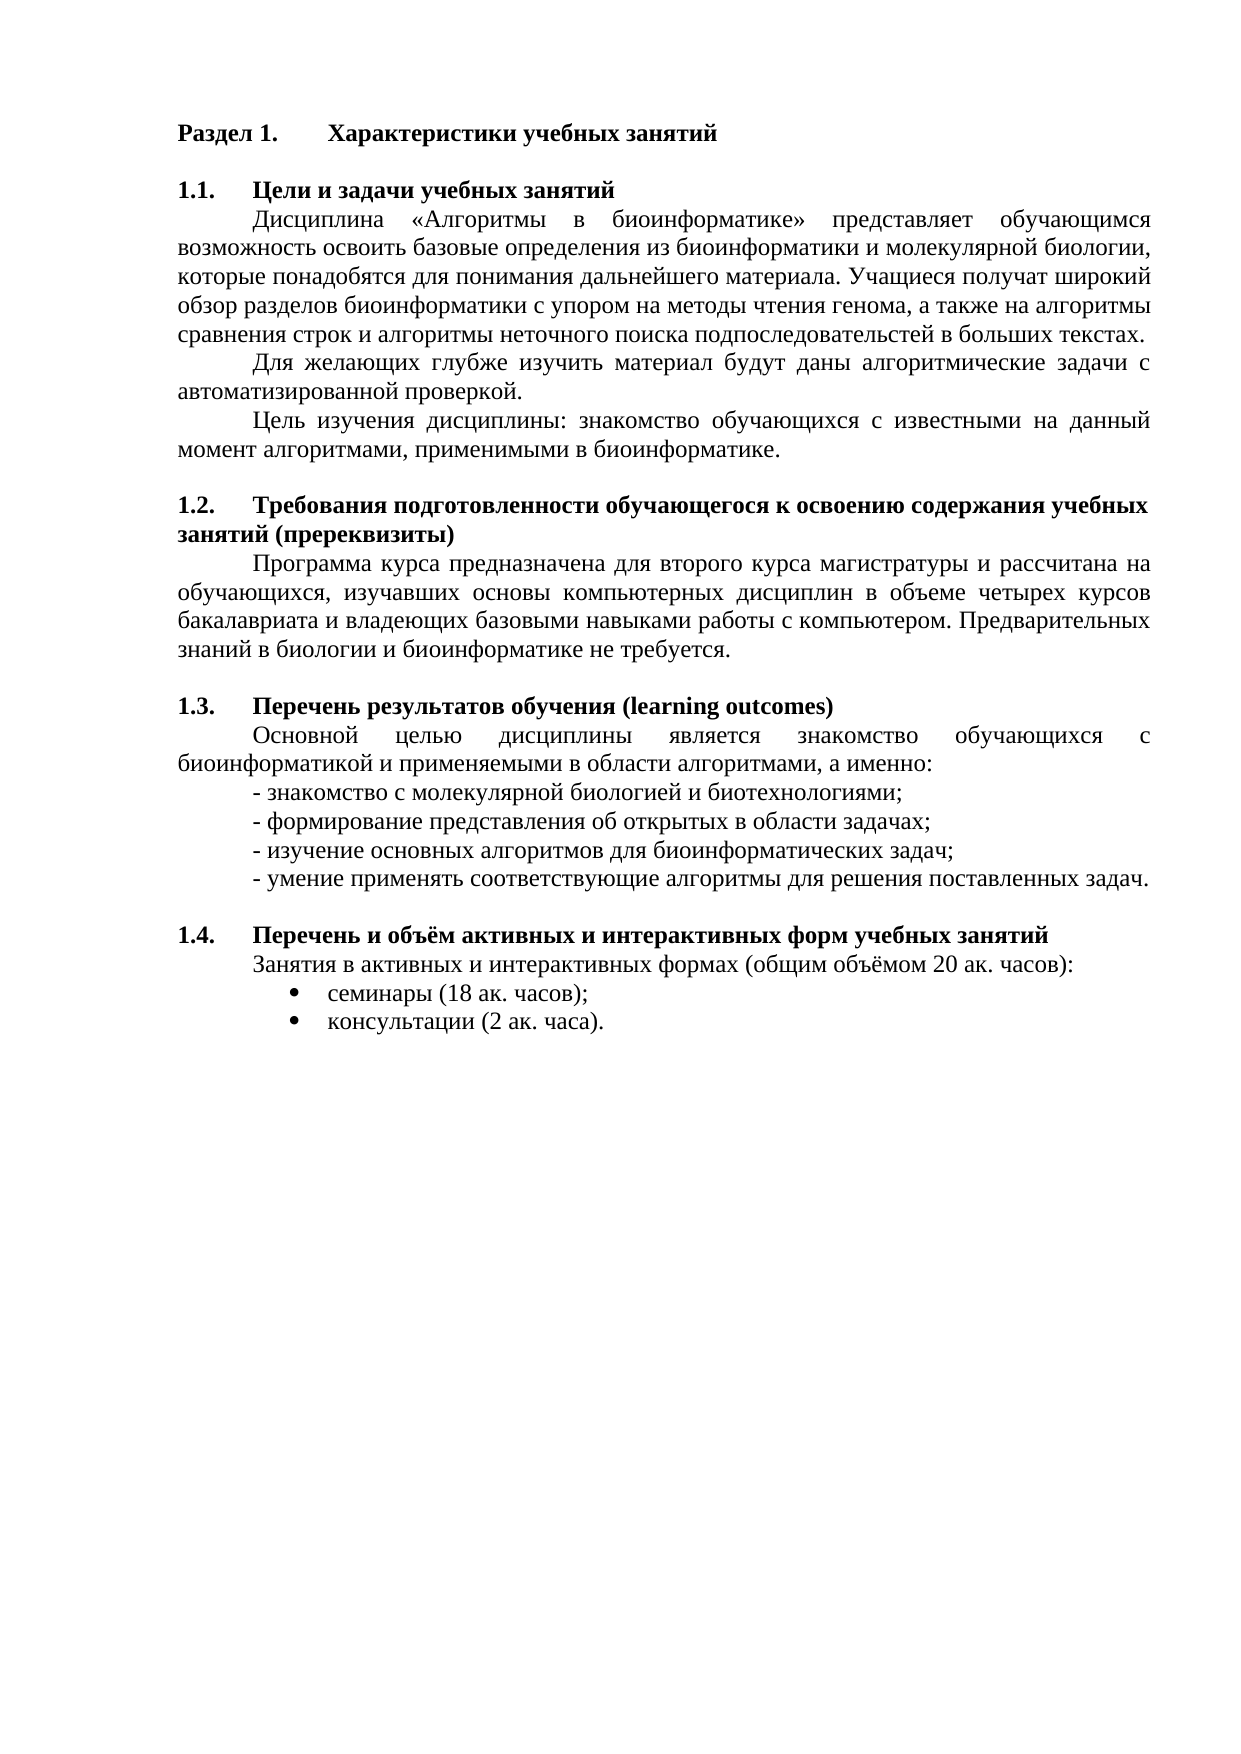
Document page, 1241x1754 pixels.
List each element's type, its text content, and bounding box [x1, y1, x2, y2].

text Для желающих глубже изучить материал будут даны алгоритмические задачи с автоматизированной проверкой. [177, 347, 1152, 405]
list консультации (2 ак. часа). [290, 1006, 1152, 1035]
text Дисциплина «Алгоритмы в биоинформатике» представляет обучающимся возможность освоить базовые определения из биоинформатики и молекулярной биологии, которые понадобятся для понимания дальнейшего материала. Учащиеся получат широкий обзор разделов биоинформатики с упором на методы чтения генома, а также на алгоритмы сравнения строк и алгоритмы неточного поиска подпоследовательстей в больших текстах. [177, 204, 1152, 347]
list семинары (18 ак. часов); [290, 978, 1152, 1006]
text - изучение основных алгоритмов для биоинформатических задач; [177, 835, 1152, 863]
text - формирование представления об открытых в области задачах; [177, 806, 1152, 835]
text Основной целью дисциплины является знакомство обучающихся с биоинформатикой и применяемыми в области алгоритмами, а именно: [177, 720, 1152, 777]
text 1.4. Перечень и объём активных и интерактивных форм учебных занятий [177, 920, 1152, 949]
text 1.1. Цели и задачи учебных занятий [177, 175, 1152, 204]
text 1.3. Перечень результатов обучения (learning outcomes) [177, 691, 1152, 720]
text 1.2. Требования подготовленности обучающегося к освоению содержания учебных занятий (пререквизиты) [177, 490, 1152, 548]
text - умение применять соответствующие алгоритмы для решения поставленных задач. [177, 863, 1152, 892]
text Раздел 1. Характеристики учебных занятий [177, 118, 1152, 147]
text Программа курса предназначена для второго курса магистратуры и рассчитана на обучающихся, изучавших основы компьютерных дисциплин в объеме четырех курсов бакалавриата и владеющих базовыми навыками работы с компьютером. Предварительных знаний в биологии и биоинформатике не требуется. [177, 548, 1152, 663]
text Цель изучения дисциплины: знакомство обучающихся с известными на данный момент алгоритмами, применимыми в биоинформатике. [177, 405, 1152, 462]
text - знакомство с молекулярной биологией и биотехнологиями; [177, 777, 1152, 806]
text Занятия в активных и интерактивных формах (общим объёмом 20 ак. часов): [177, 949, 1152, 978]
